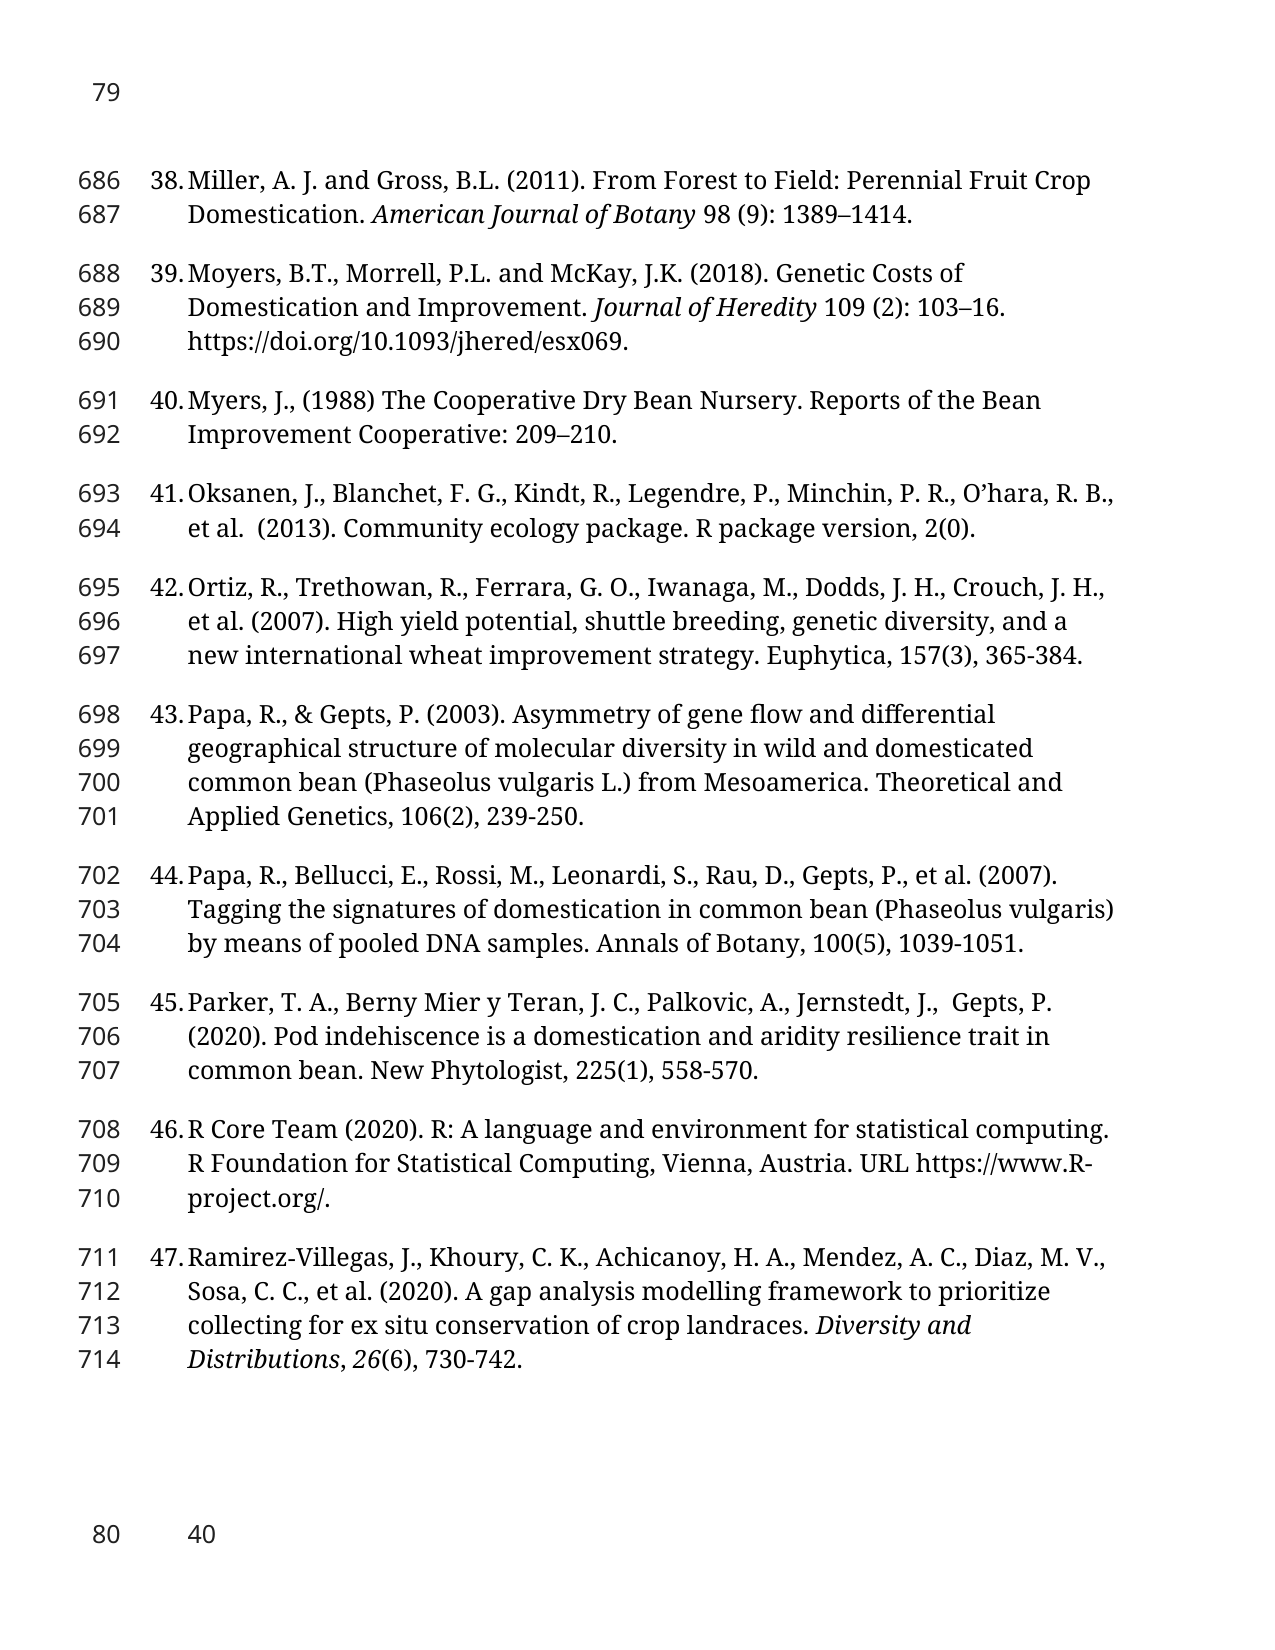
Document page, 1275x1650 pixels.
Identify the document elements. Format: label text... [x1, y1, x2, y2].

list Ortiz, R., Trethowan, R., Ferrara, G. O., Iwanaga, M., Dodds, J. H., Crouch, J. H., et al. (2007). High yield potential, shuttle breeding, genetic diversity, and a new international wheat improvement strategy. Euphytica, 157(3), 365-384. [150, 569, 1125, 671]
list Miller, A. J. and Gross, B.L. (2011). From Forest to Field: Perennial Fruit Crop Domestication. American Journal of Botany 98 (9): 1389–1414. [913, 163, 1125, 231]
list Oksanen, J., Blanchet, F. G., Kindt, R., Legendre, P., Minchin, P. R., O’hara, R. B., et al. (2013). Community ecology package. R package version, 2(0). [976, 476, 1125, 544]
list Ramirez‐Villegas, J., Khoury, C. K., Achicanoy, H. A., Mendez, A. C., Diaz, M. V., Sosa, C. C., et al. (2020). A gap analysis modelling framework to prioritize collecting for ex situ conservation of crop landraces. Diversity and Distributions, 26(6), 730-742. [150, 1239, 1125, 1376]
list R Core Team (2020). R: A language and environment for statistical computing. R Foundation for Statistical Computing, Vienna, Austria. URL https://www.R-project.org/. [330, 1112, 1125, 1214]
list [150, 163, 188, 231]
list Myers, J., (1988) The Cooperative Dry Bean Nursery. Reports of the Bean Improvement Cooperative: 209–210. [618, 383, 1125, 451]
list Papa, R., & Gepts, P. (2003). Asymmetry of gene flow and differential geographical structure of molecular diversity in wild and domesticated common bean (Phaseolus vulgaris L.) from Mesoamerica. Theoretical and Applied Genetics, 106(2), 239-250. [150, 696, 1125, 833]
list Moyers, B.T., Morrell, P.L. and McKay, J.K. (2018). Genetic Costs of Domestication and Improvement. Journal of Heredity 109 (2): 103–16. https://doi.org/10.1093/jhered/esx069. [629, 256, 1125, 358]
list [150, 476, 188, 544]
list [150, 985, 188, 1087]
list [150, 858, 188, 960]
list Parker, T. A., Berny Mier y Teran, J. C., Palkovic, A., Jernstedt, J., Gepts, P. (2020). Pod indehiscence is a domestication and aridity resilience trait in common bean. New Phytologist, 225(1), 558-570. [759, 985, 1125, 1087]
